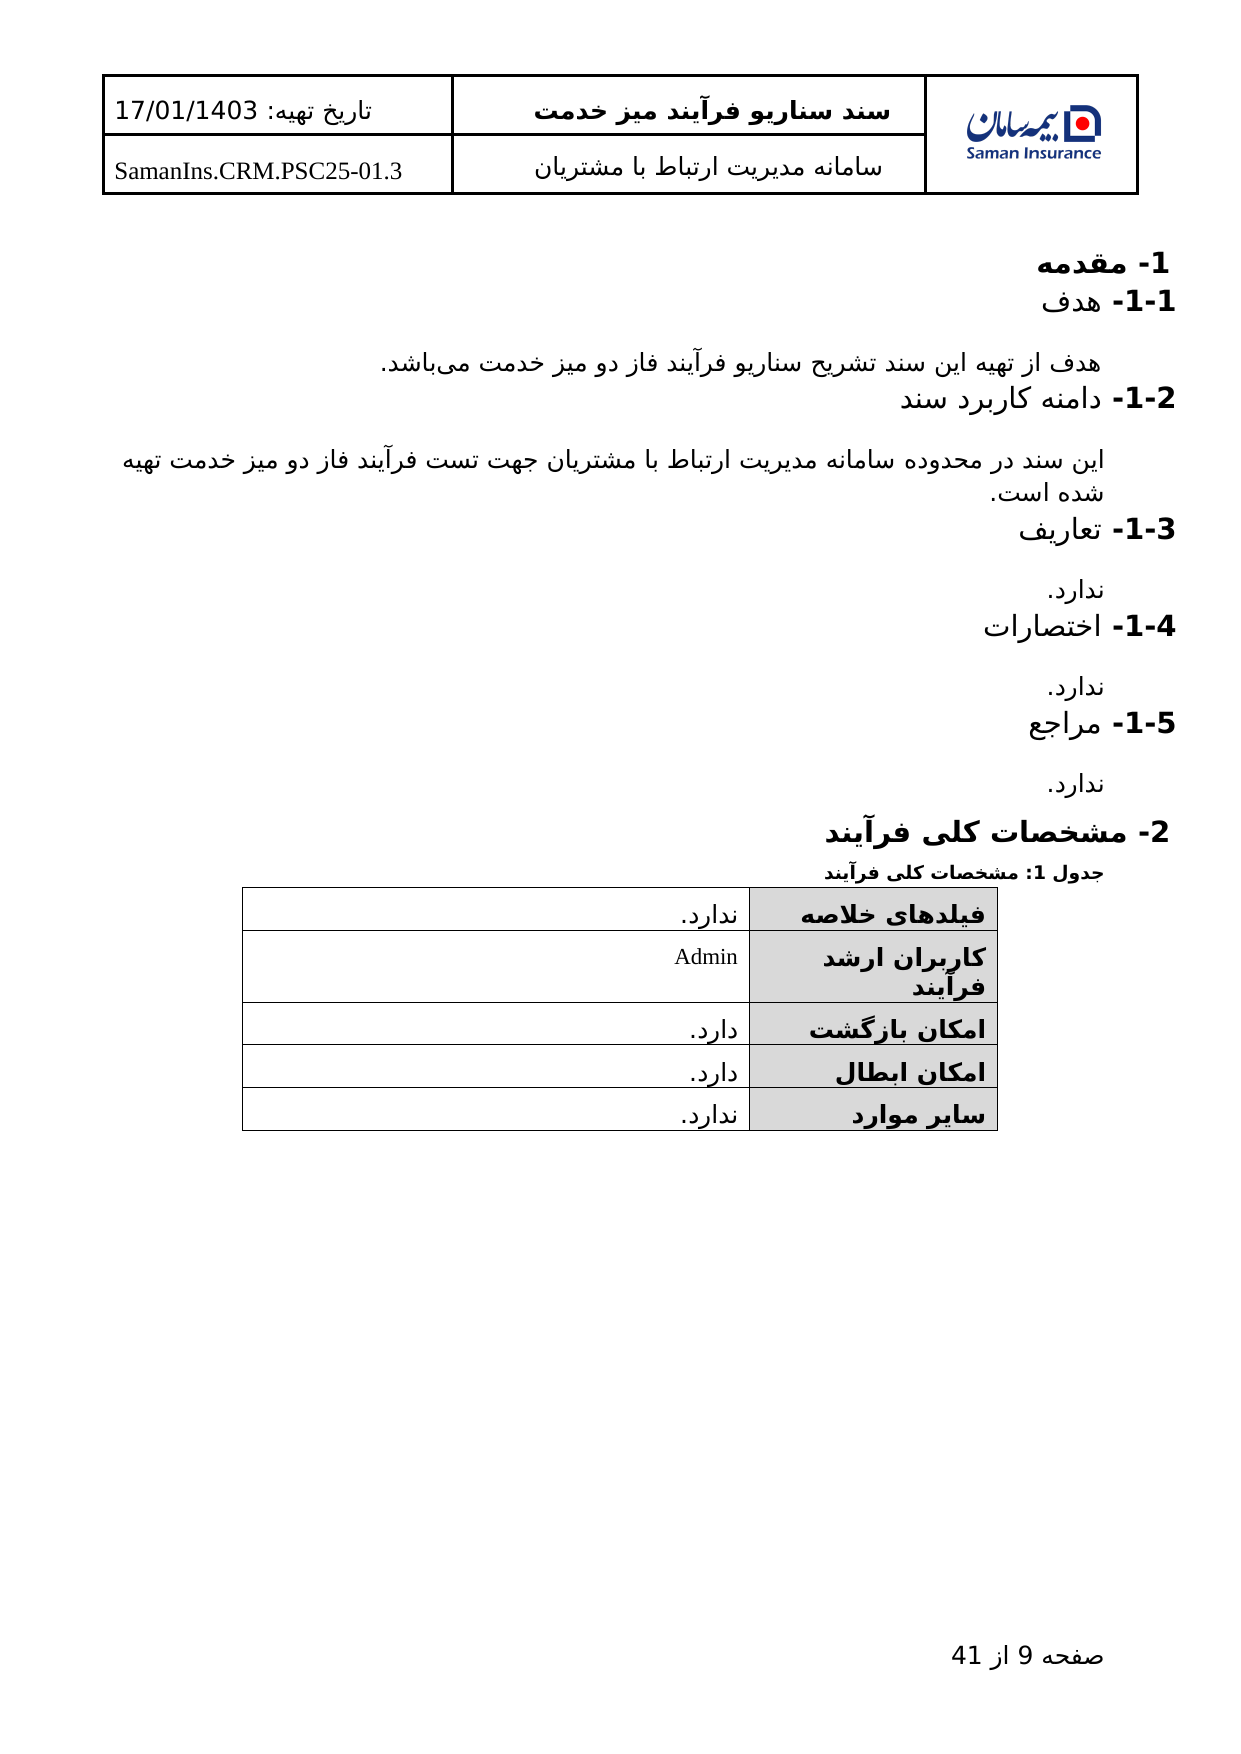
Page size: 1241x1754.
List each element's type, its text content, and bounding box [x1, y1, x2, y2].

subtitle دامنه کاربرد سند [112, 381, 1102, 415]
text ندارد. [112, 575, 1105, 604]
subtitle مشخصات کلی فرآیند [112, 815, 1128, 849]
subtitle تعاریف [112, 512, 1102, 546]
subtitle مراجع [112, 706, 1102, 740]
text هدف از تهیه این سند تشریح سناریو فرآیند فاز دو میز خدمت می‌باشد. [112, 348, 1102, 377]
table_cell ندارد. [243, 1088, 749, 1130]
table_cell امکان بازگشت [750, 1003, 997, 1044]
table_cell سایر موارد [750, 1088, 997, 1130]
subtitle اختصارات [112, 609, 1102, 643]
text این سند در محدوده سامانه مدیریت ارتباط با مشتریان جهت تست فرآیند فاز دو میز خدمت تهيه شده است. [112, 445, 1105, 508]
text ندارد. [112, 672, 1105, 702]
subtitle هدف [112, 284, 1102, 318]
text جدول 1: مشخصات کلی فرآیند [112, 862, 1105, 884]
table_header ندارد. [243, 888, 749, 930]
table_cell Admin [243, 931, 749, 1002]
subtitle مقدمه [112, 246, 1128, 280]
picture [959, 103, 1106, 170]
table_cell دارد. [243, 1045, 749, 1087]
table_cell کاربران ارشد فرآیند [750, 931, 997, 1002]
table_cell امکان ابطال [750, 1045, 997, 1087]
table_cell دارد. [243, 1003, 749, 1044]
table_header فیلدهای خلاصه [750, 888, 997, 930]
text ندارد. [112, 769, 1105, 798]
